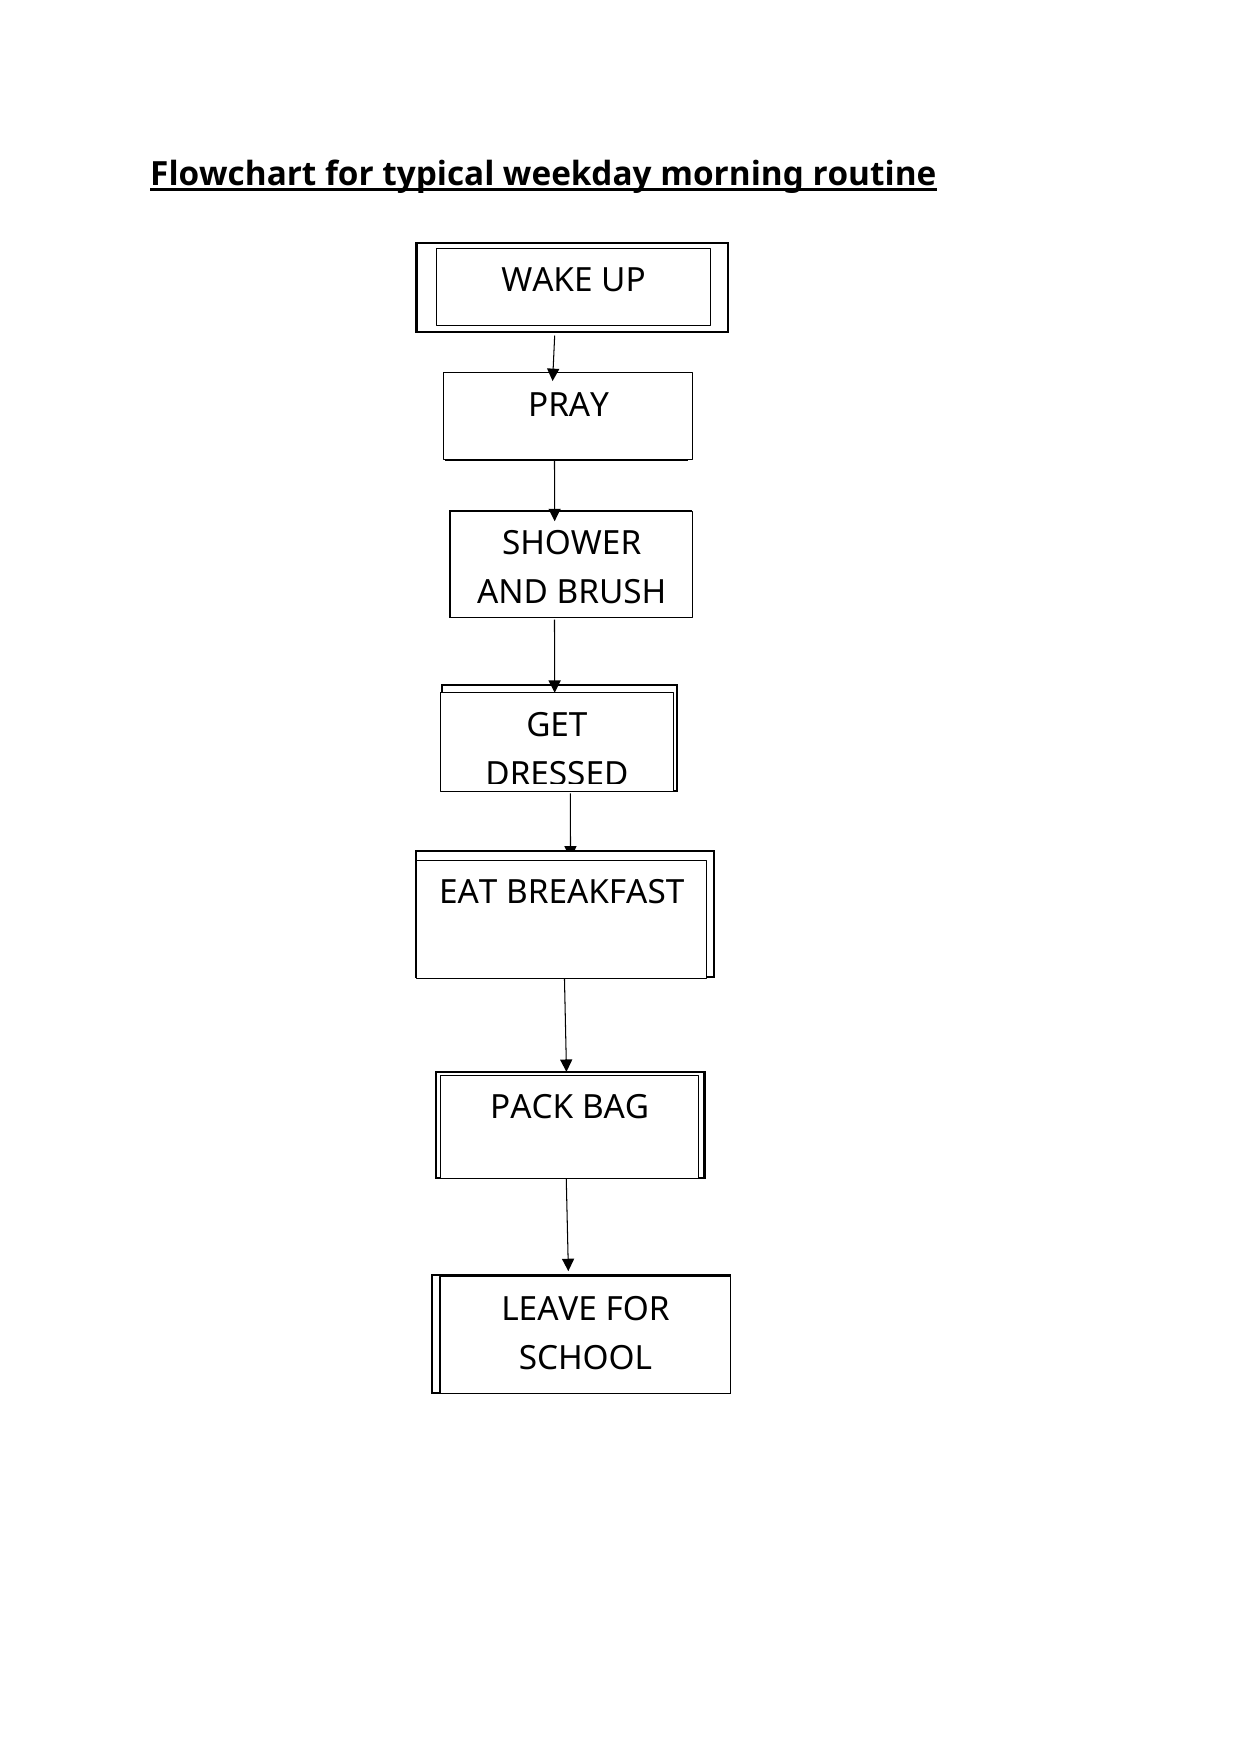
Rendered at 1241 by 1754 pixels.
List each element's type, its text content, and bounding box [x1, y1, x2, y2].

text Flowchart for typical weekday morning routine [150, 150, 1090, 195]
